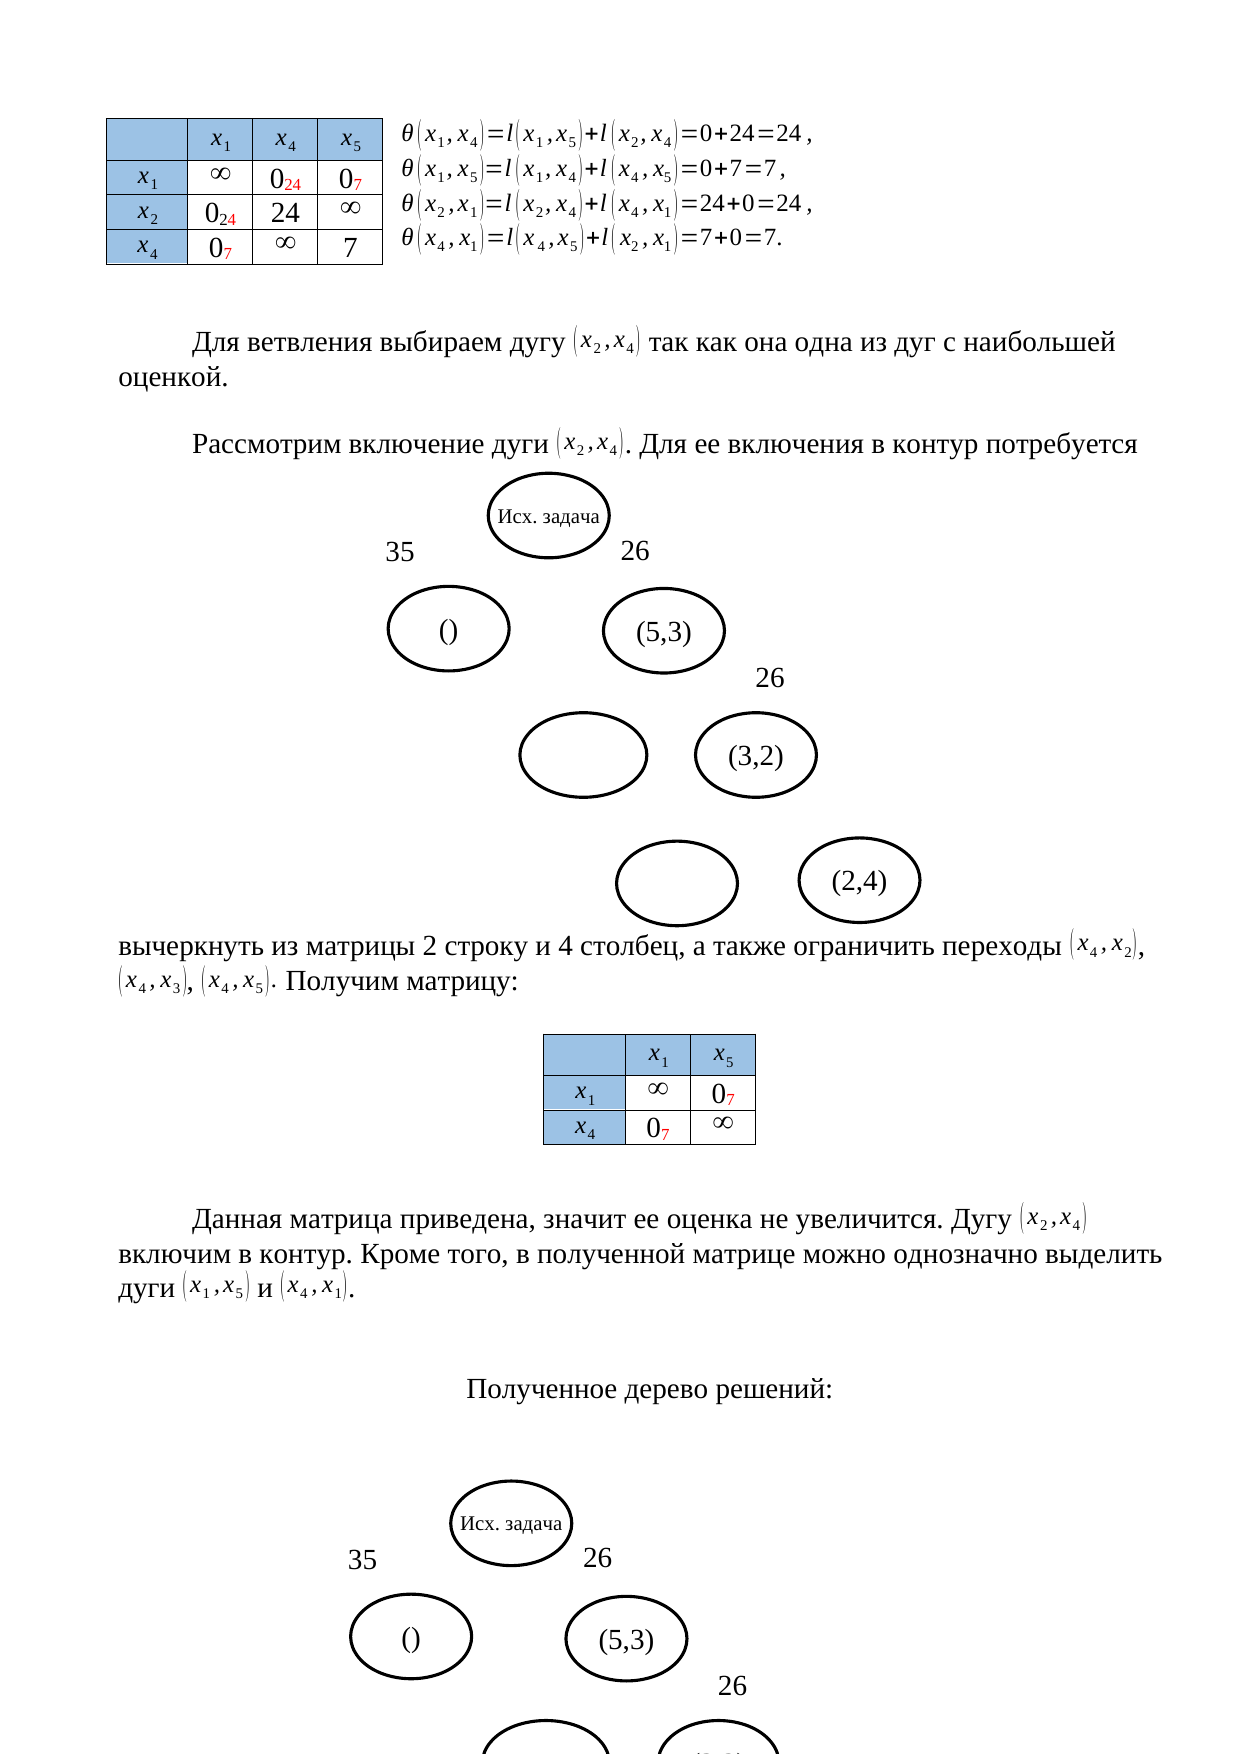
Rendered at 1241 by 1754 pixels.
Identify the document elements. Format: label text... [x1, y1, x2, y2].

table_cell 07 [626, 1111, 690, 1144]
table_cell 024 [188, 195, 252, 229]
table_header [691, 1035, 755, 1075]
table_cell [107, 161, 187, 194]
table_cell 24 [253, 195, 317, 229]
table_cell 024 [253, 161, 317, 194]
table_cell [544, 1076, 625, 1109]
table_cell 07 [188, 230, 252, 263]
text Для ветвления выбираем дугу так как она одна из дуг с наибольшей оценкой. [118, 324, 1181, 392]
table_header [253, 119, 317, 160]
text Данная матрица приведена, значит ее оценка не увеличится. Дугу включим в контур. Кроме того, в полученной матрице можно однозначно выделить дуги и . [118, 1201, 1181, 1304]
table_cell [107, 195, 187, 229]
table_cell [318, 195, 382, 229]
table_cell [253, 230, 317, 263]
table_cell 07 [691, 1076, 755, 1109]
table_header [188, 119, 252, 160]
table_cell [544, 1111, 625, 1144]
table_header [107, 119, 187, 160]
table_header [318, 119, 382, 160]
table_header [626, 1035, 690, 1075]
text Рассмотрим включение дуги . Для ее включения в контур потребуется вычеркнуть из матрицы 2 строку и 4 столбец, а также ограничить переходы , , Получим матрицу: [118, 426, 1181, 1000]
table_cell [691, 1111, 755, 1144]
table_cell [107, 230, 187, 263]
table_cell [626, 1076, 690, 1109]
text Полученное дерево решений: [118, 1371, 1181, 1404]
table_header [544, 1035, 625, 1075]
table_cell 07 [318, 161, 382, 194]
table_cell 7 [318, 230, 382, 263]
table_cell [188, 161, 252, 194]
